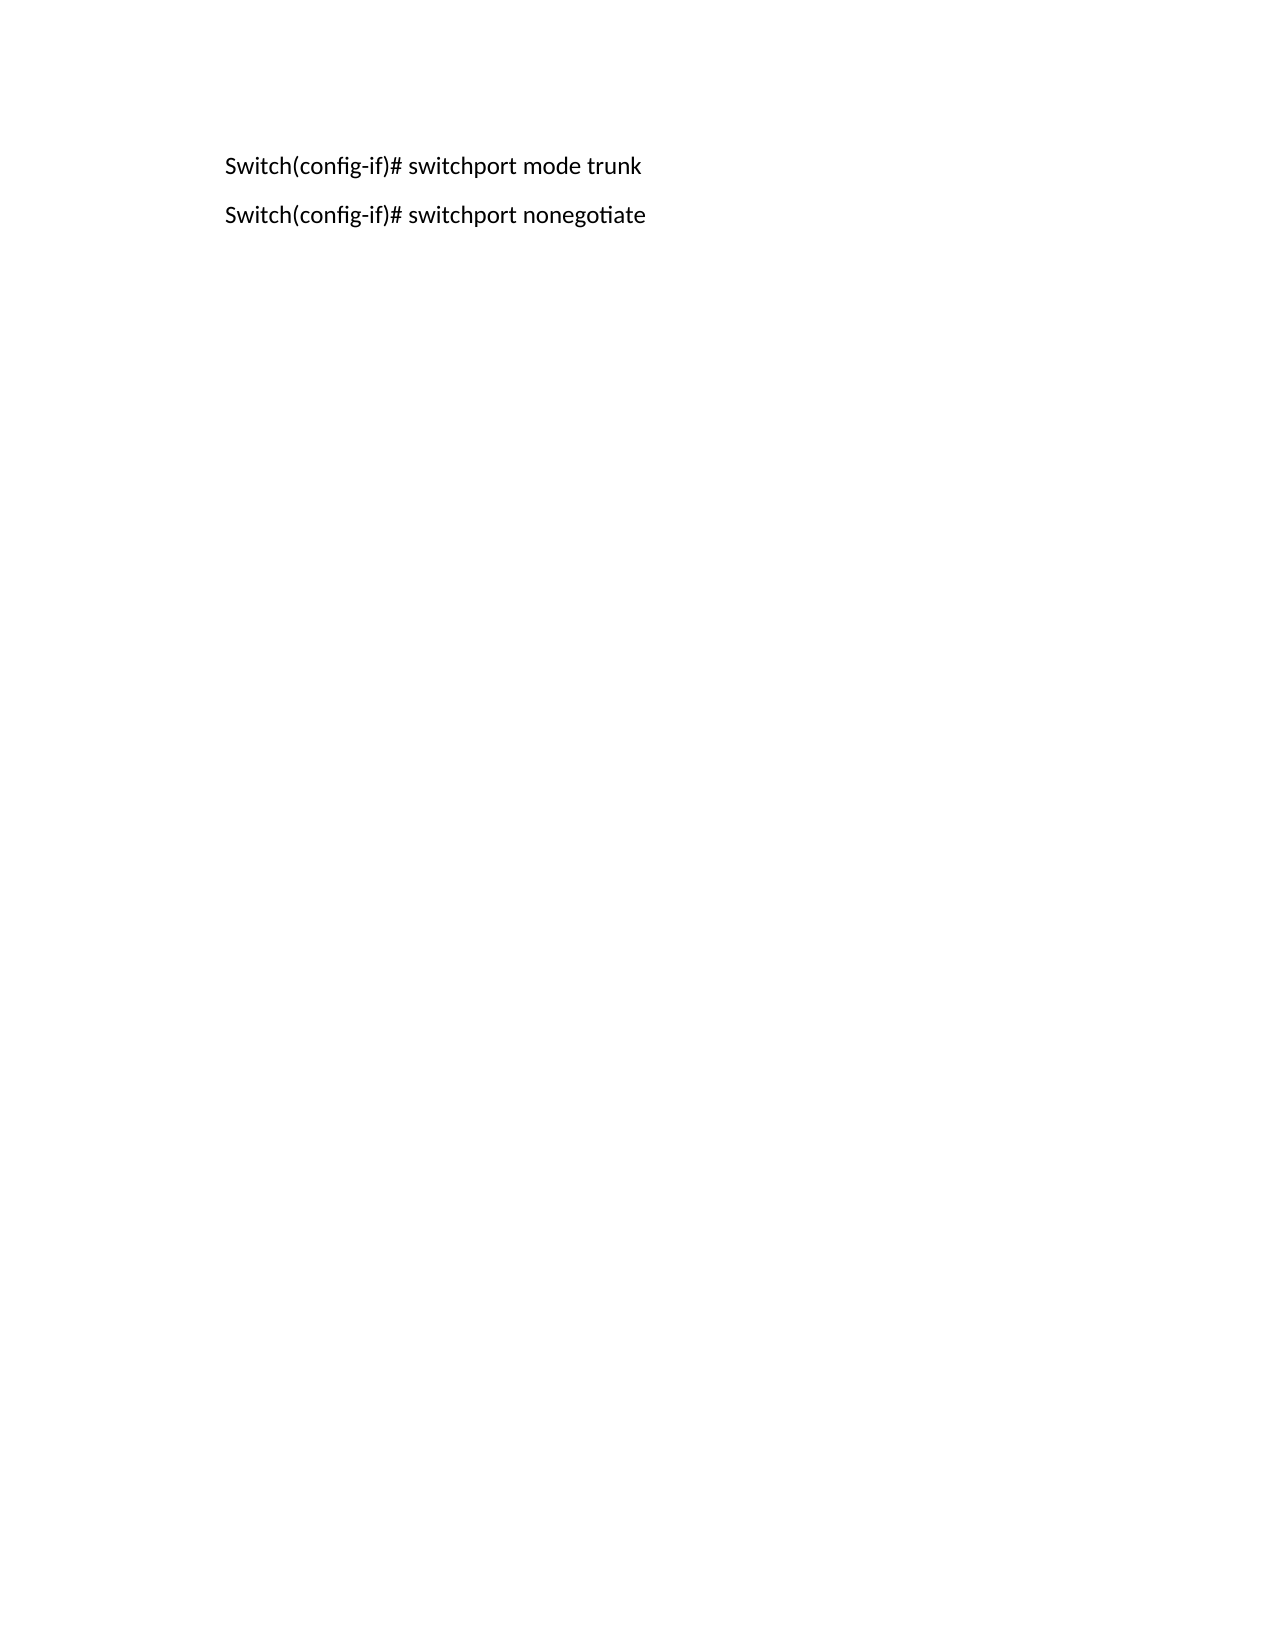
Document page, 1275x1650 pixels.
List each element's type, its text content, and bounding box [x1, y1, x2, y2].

text Switch(config-if)# switchport nonegotiate [150, 199, 1125, 230]
text Switch(config-if)# switchport mode trunk [150, 150, 1125, 181]
